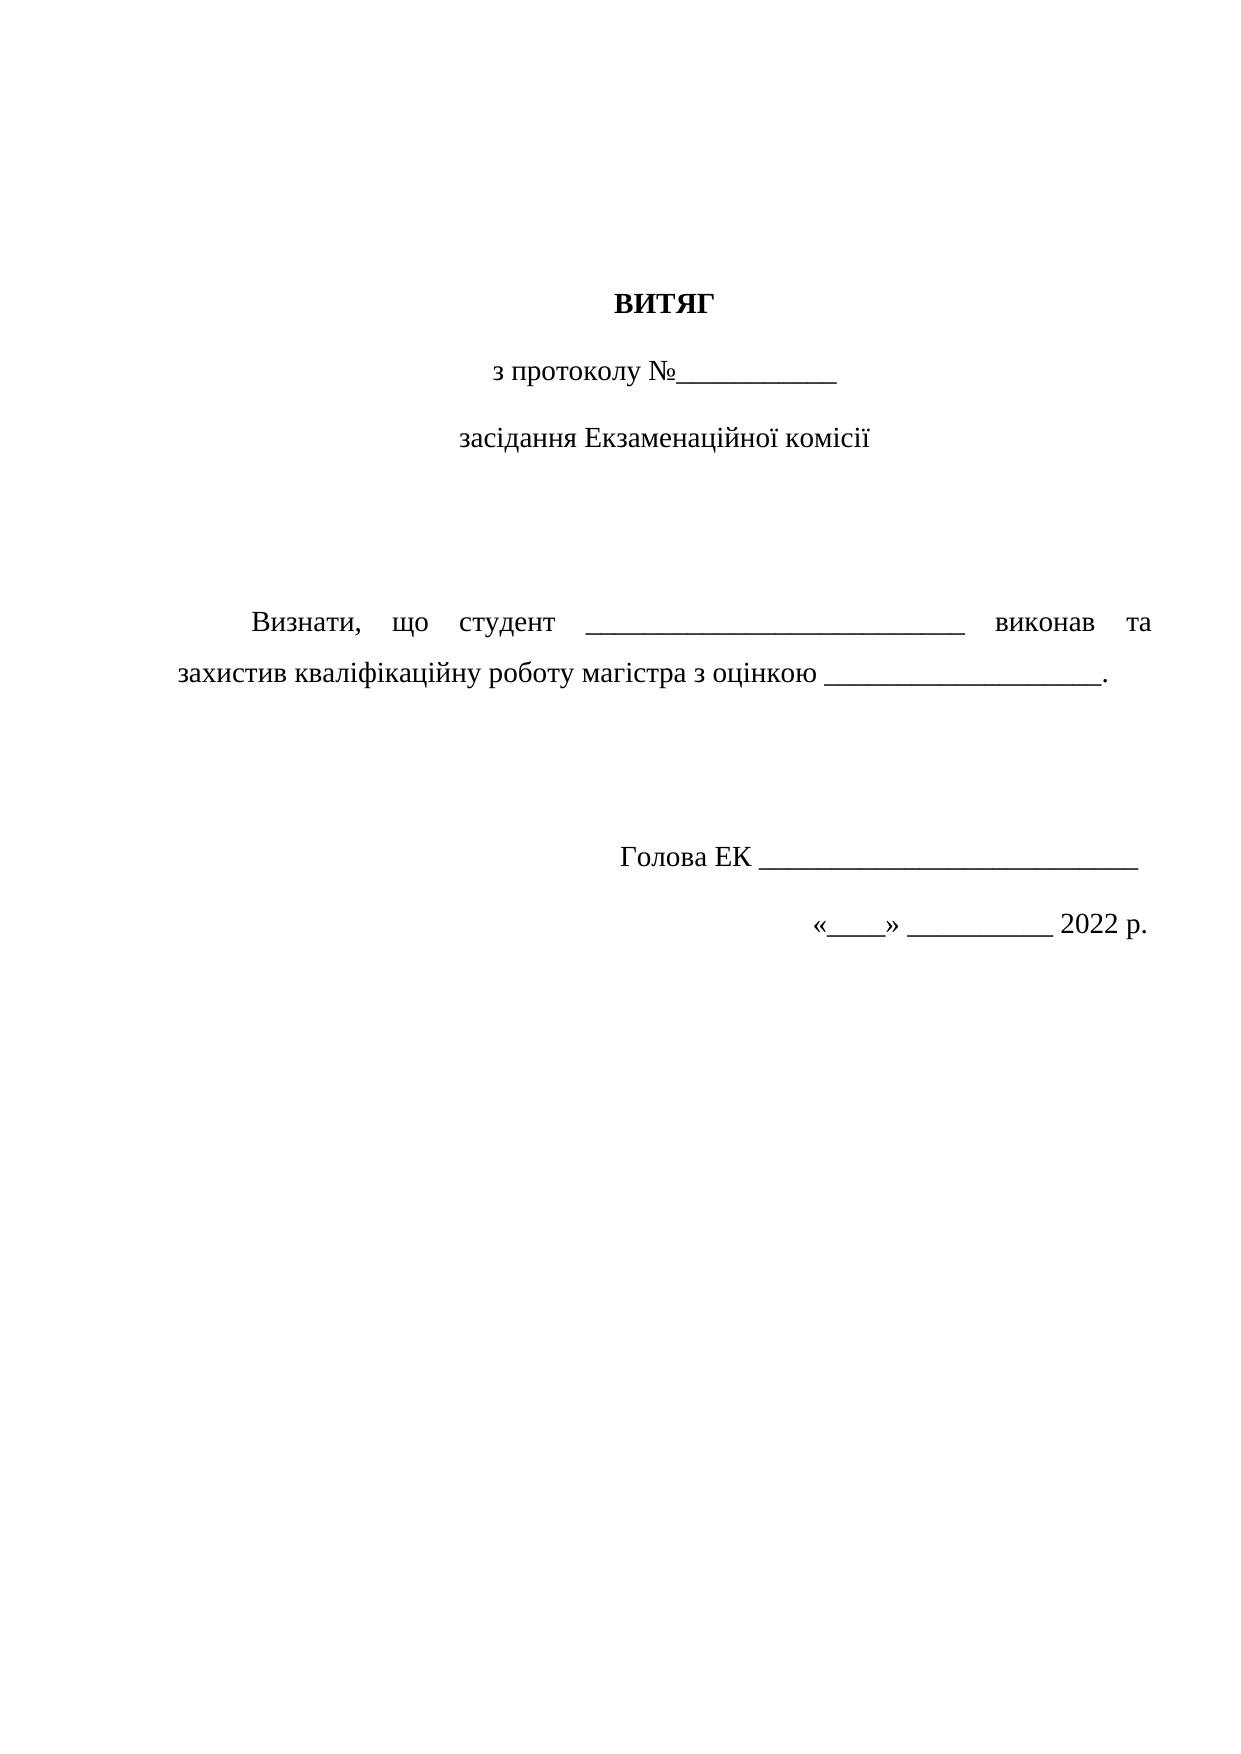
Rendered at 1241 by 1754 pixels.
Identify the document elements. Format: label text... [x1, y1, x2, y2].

text «____» __________ 2022 р. [812, 906, 1152, 940]
text Голова ЕК __________________________ [546, 839, 1152, 873]
text Визнати, що студент __________________________ виконав та захистив кваліфікаційну роботу магістра з оцінкою ___________________. [177, 604, 1152, 688]
text засідання Екзаменаційної комісії [177, 420, 1152, 453]
text з протоколу №___________ [177, 353, 1152, 386]
text ВИТЯГ [177, 286, 1152, 319]
